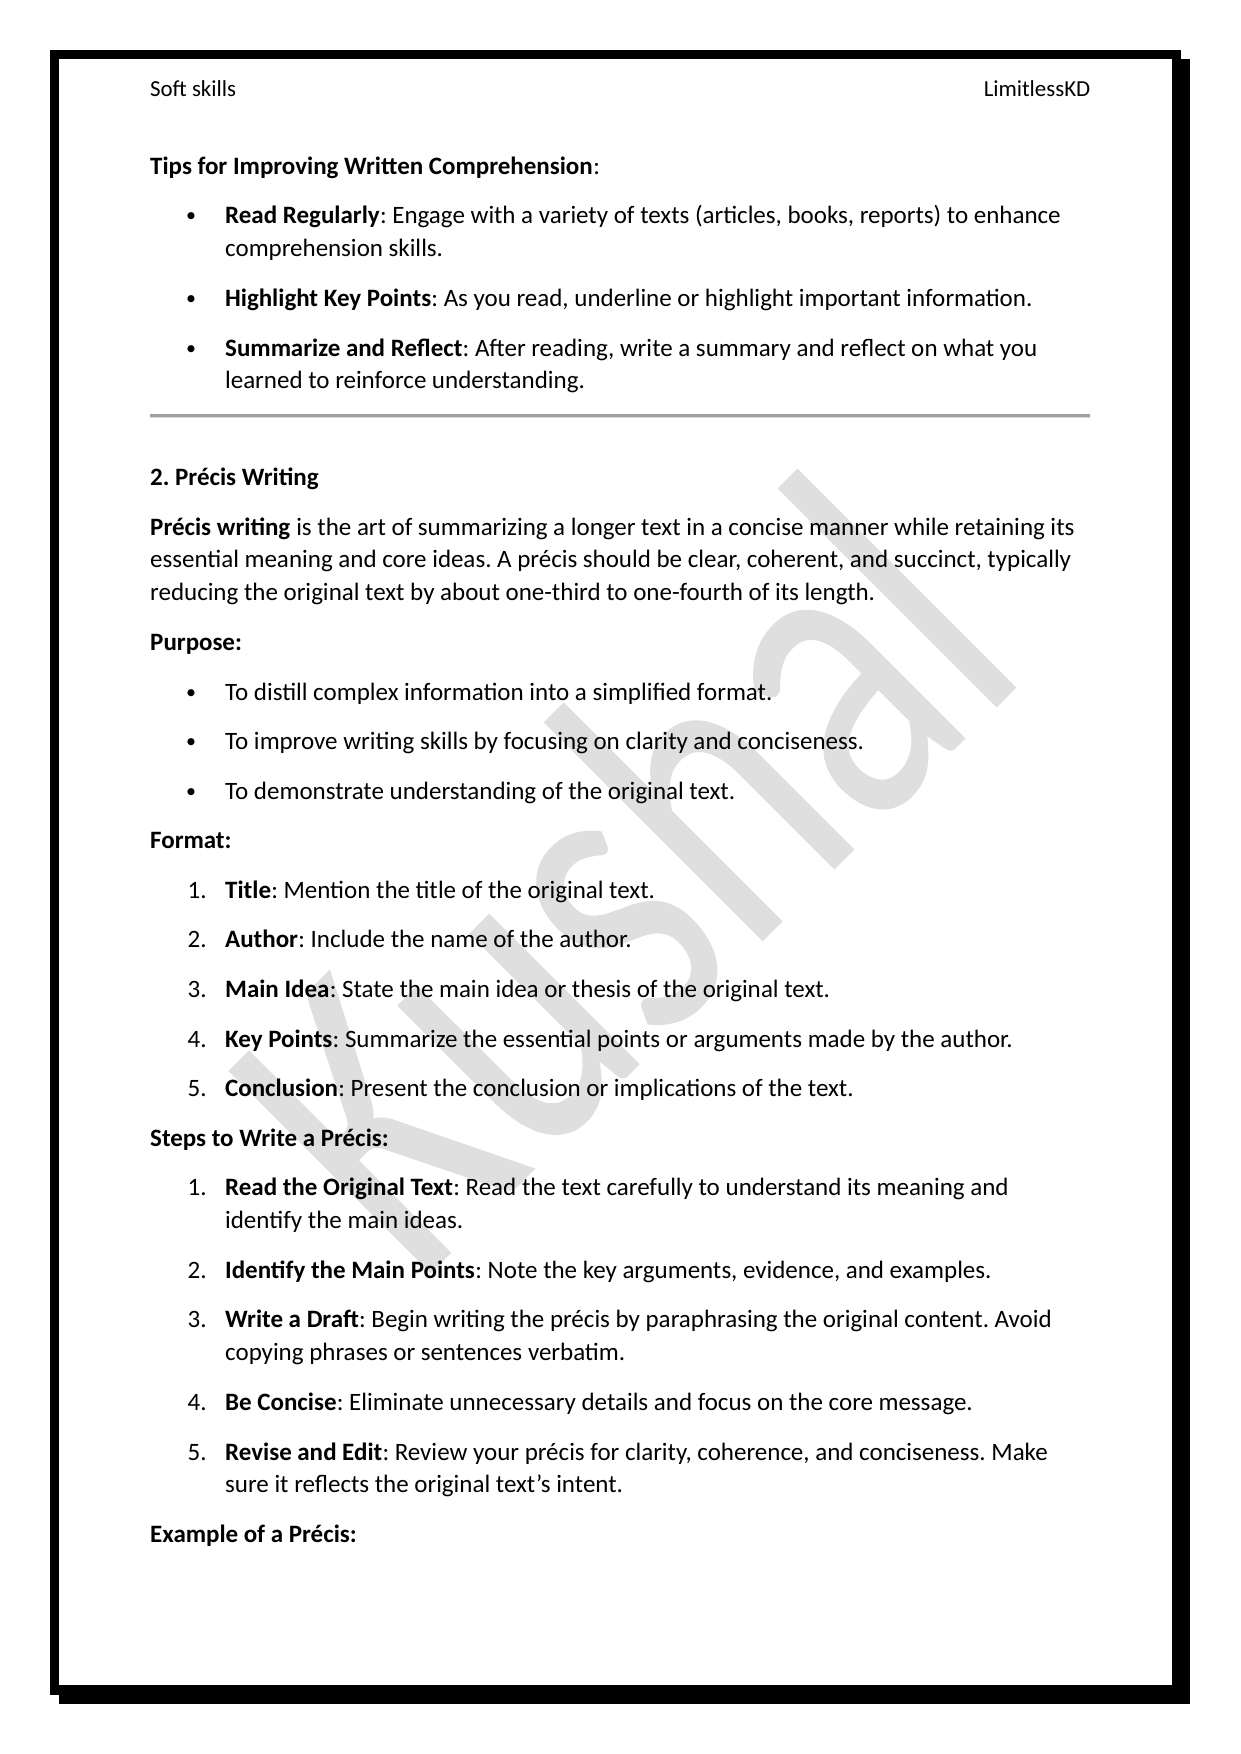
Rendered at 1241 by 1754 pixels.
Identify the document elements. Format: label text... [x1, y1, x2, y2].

list Revise and Edit: Review your précis for clarity, coherence, and conciseness. Make sure it reflects the original text’s intent. [187, 1436, 1081, 1499]
list Title: Mention the title of the original text. [187, 874, 1081, 904]
text Purpose: [150, 626, 1081, 657]
list To demonstrate understanding of the original text. [187, 775, 1081, 805]
list Conclusion: Present the conclusion or implications of the text. [187, 1072, 1081, 1103]
text Tips for Improving Written Comprehension: [150, 150, 1081, 181]
list Author: Include the name of the author. [187, 923, 1081, 954]
text Example of a Précis: [150, 1518, 1081, 1549]
text Précis writing is the art of summarizing a longer text in a concise manner while retaining its essential meaning and core ideas. A précis should be clear, coherent, and succinct, typically reducing the original text by about one-third to one-fourth of its length. [150, 511, 1081, 607]
list Read the Original Text: Read the text carefully to understand its meaning and identify the main ideas. [187, 1171, 1081, 1235]
text 2. Précis Writing [150, 461, 1081, 492]
text Steps to Write a Précis: [150, 1122, 1081, 1152]
list Summarize and Reflect: After reading, write a summary and reflect on what you learned to reinforce understanding. [187, 332, 1081, 395]
list Read Regularly: Engage with a variety of texts (articles, books, reports) to enhance comprehension skills. [187, 199, 1081, 263]
list Be Concise: Eliminate unnecessary details and focus on the core message. [187, 1386, 1081, 1417]
list Key Points: Summarize the essential points or arguments made by the author. [187, 1023, 1081, 1053]
list To distill complex information into a simplified format. [187, 676, 1081, 706]
list Write a Draft: Begin writing the précis by paraphrasing the original content. Avoid copying phrases or sentences verbatim. [187, 1303, 1081, 1367]
list Highlight Key Points: As you read, underline or highlight important information. [187, 282, 1081, 313]
list Identify the Main Points: Note the key arguments, evidence, and examples. [187, 1254, 1081, 1284]
list To improve writing skills by focusing on clarity and conciseness. [187, 725, 1081, 756]
text Format: [150, 824, 1081, 855]
list Main Idea: State the main idea or thesis of the original text. [187, 973, 1081, 1004]
